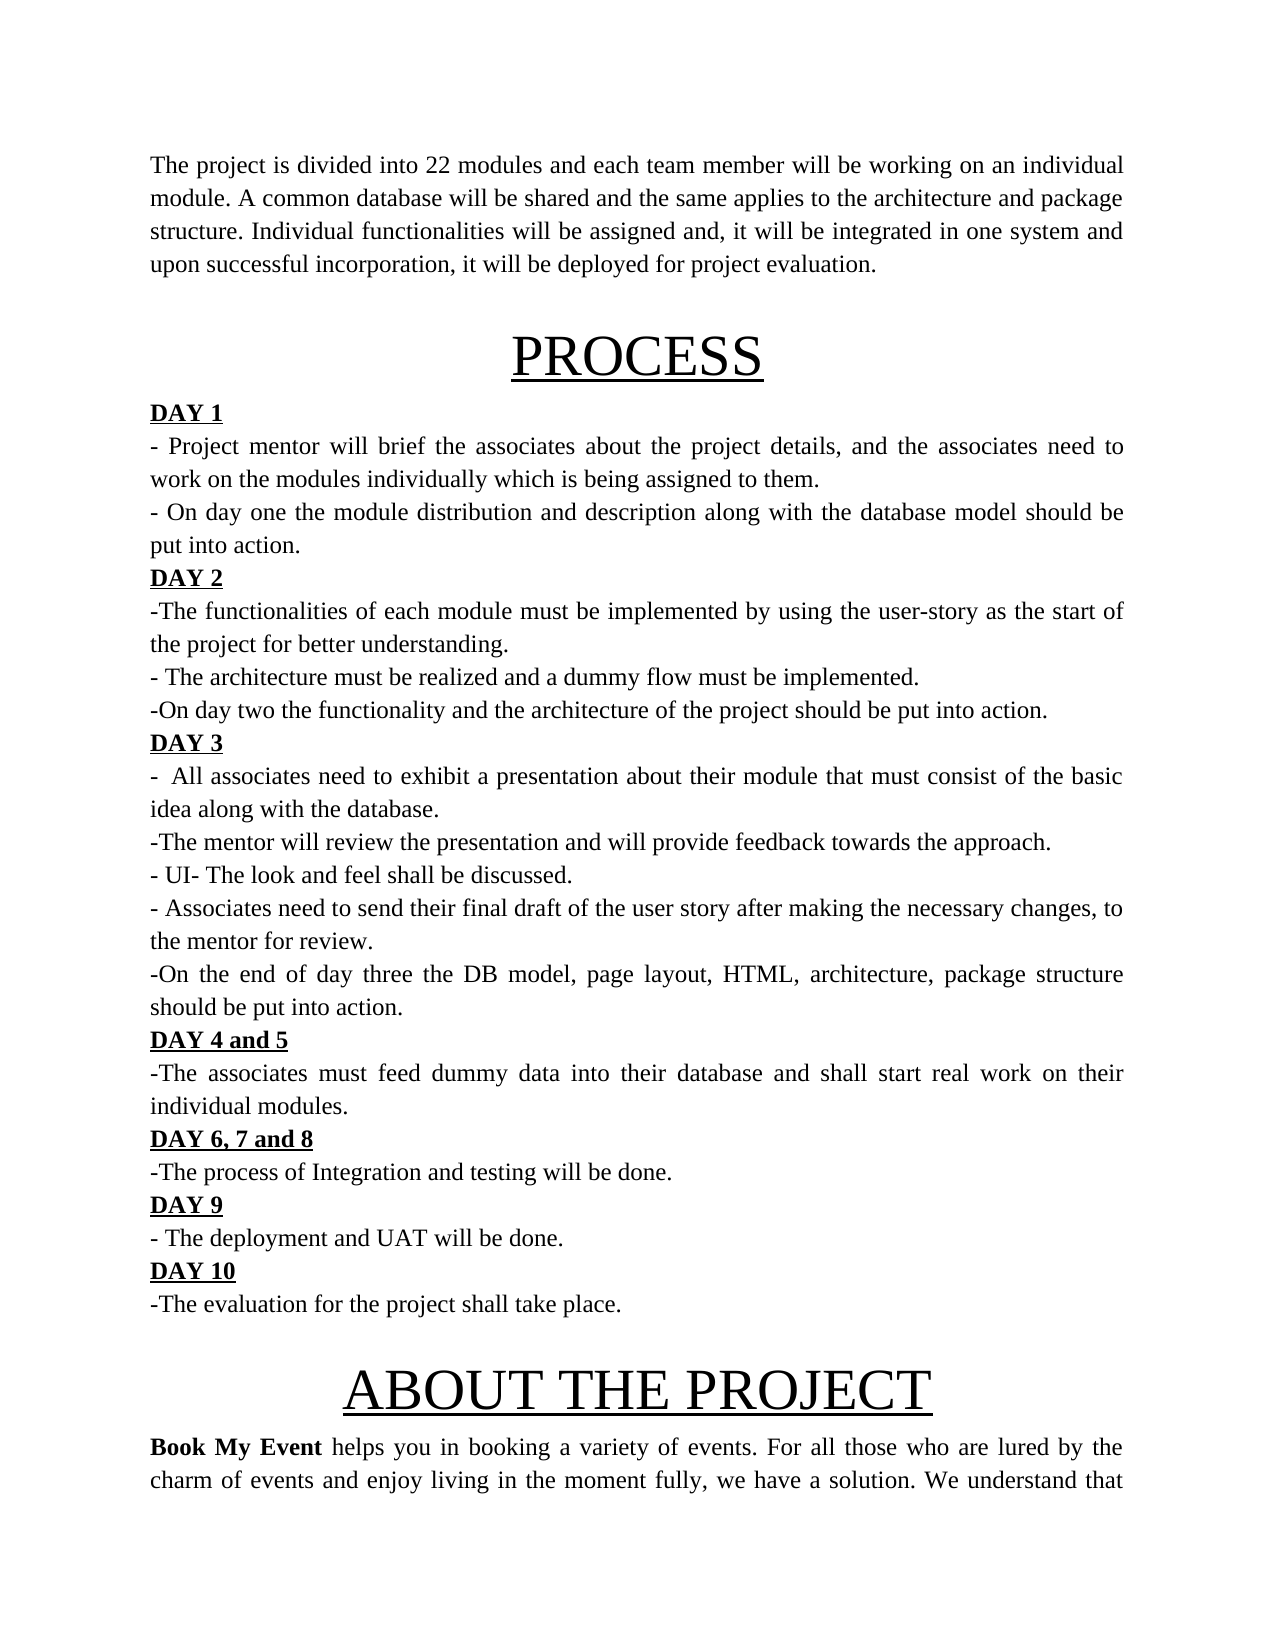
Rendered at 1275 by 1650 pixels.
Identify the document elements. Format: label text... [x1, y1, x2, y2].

text - UI- The look and feel shall be discussed. [150, 860, 1125, 889]
text The project is divided into 22 modules and each team member will be working on an individual module. A common database will be shared and the same applies to the architecture and package structure. Individual functionalities will be assigned and, it will be integrated in one system and upon successful incorporation, it will be deployed for project evaluation. [150, 150, 1125, 278]
text -On the end of day three the DB model, page layout, HTML, architecture, package structure should be put into action. [150, 959, 1125, 1021]
text -The functionalities of each module must be implemented by using the user-story as the start of the project for better understanding. [150, 596, 1125, 658]
text -The evaluation for the project shall take place. [150, 1289, 1125, 1318]
text -On day two the functionality and the architecture of the project should be put into action. [150, 695, 1125, 724]
text - Associates need to send their final draft of the user story after making the necessary changes, to the mentor for review. [150, 893, 1125, 955]
text PROCESS [150, 321, 1125, 388]
text DAY 10 [150, 1256, 1125, 1285]
text - On day one the module distribution and description along with the database model should be put into action. [150, 497, 1125, 558]
text -The mentor will review the presentation and will provide feedback towards the approach. [150, 827, 1125, 856]
text - The deployment and UAT will be done. [150, 1223, 1125, 1252]
text ABOUT THE PROJECT [150, 1355, 1125, 1422]
text -The associates must feed dummy data into their database and shall start real work on their individual modules. [150, 1058, 1125, 1120]
text DAY 6, 7 and 8 [150, 1124, 1125, 1153]
text -The process of Integration and testing will be done. [150, 1157, 1125, 1186]
text DAY 1 [150, 398, 1125, 426]
text - The architecture must be realized and a dummy flow must be implemented. [150, 662, 1125, 691]
text DAY 4 and 5 [150, 1025, 1125, 1054]
text DAY 9 [150, 1190, 1125, 1219]
text - All associates need to exhibit a presentation about their module that must consist of the basic idea along with the database. [150, 761, 1125, 823]
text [150, 1432, 1125, 1494]
text - Project mentor will brief the associates about the project details, and the associates need to work on the modules individually which is being assigned to them. [150, 431, 1125, 492]
text DAY 3 [150, 728, 1125, 757]
text DAY 2 [150, 563, 1125, 592]
